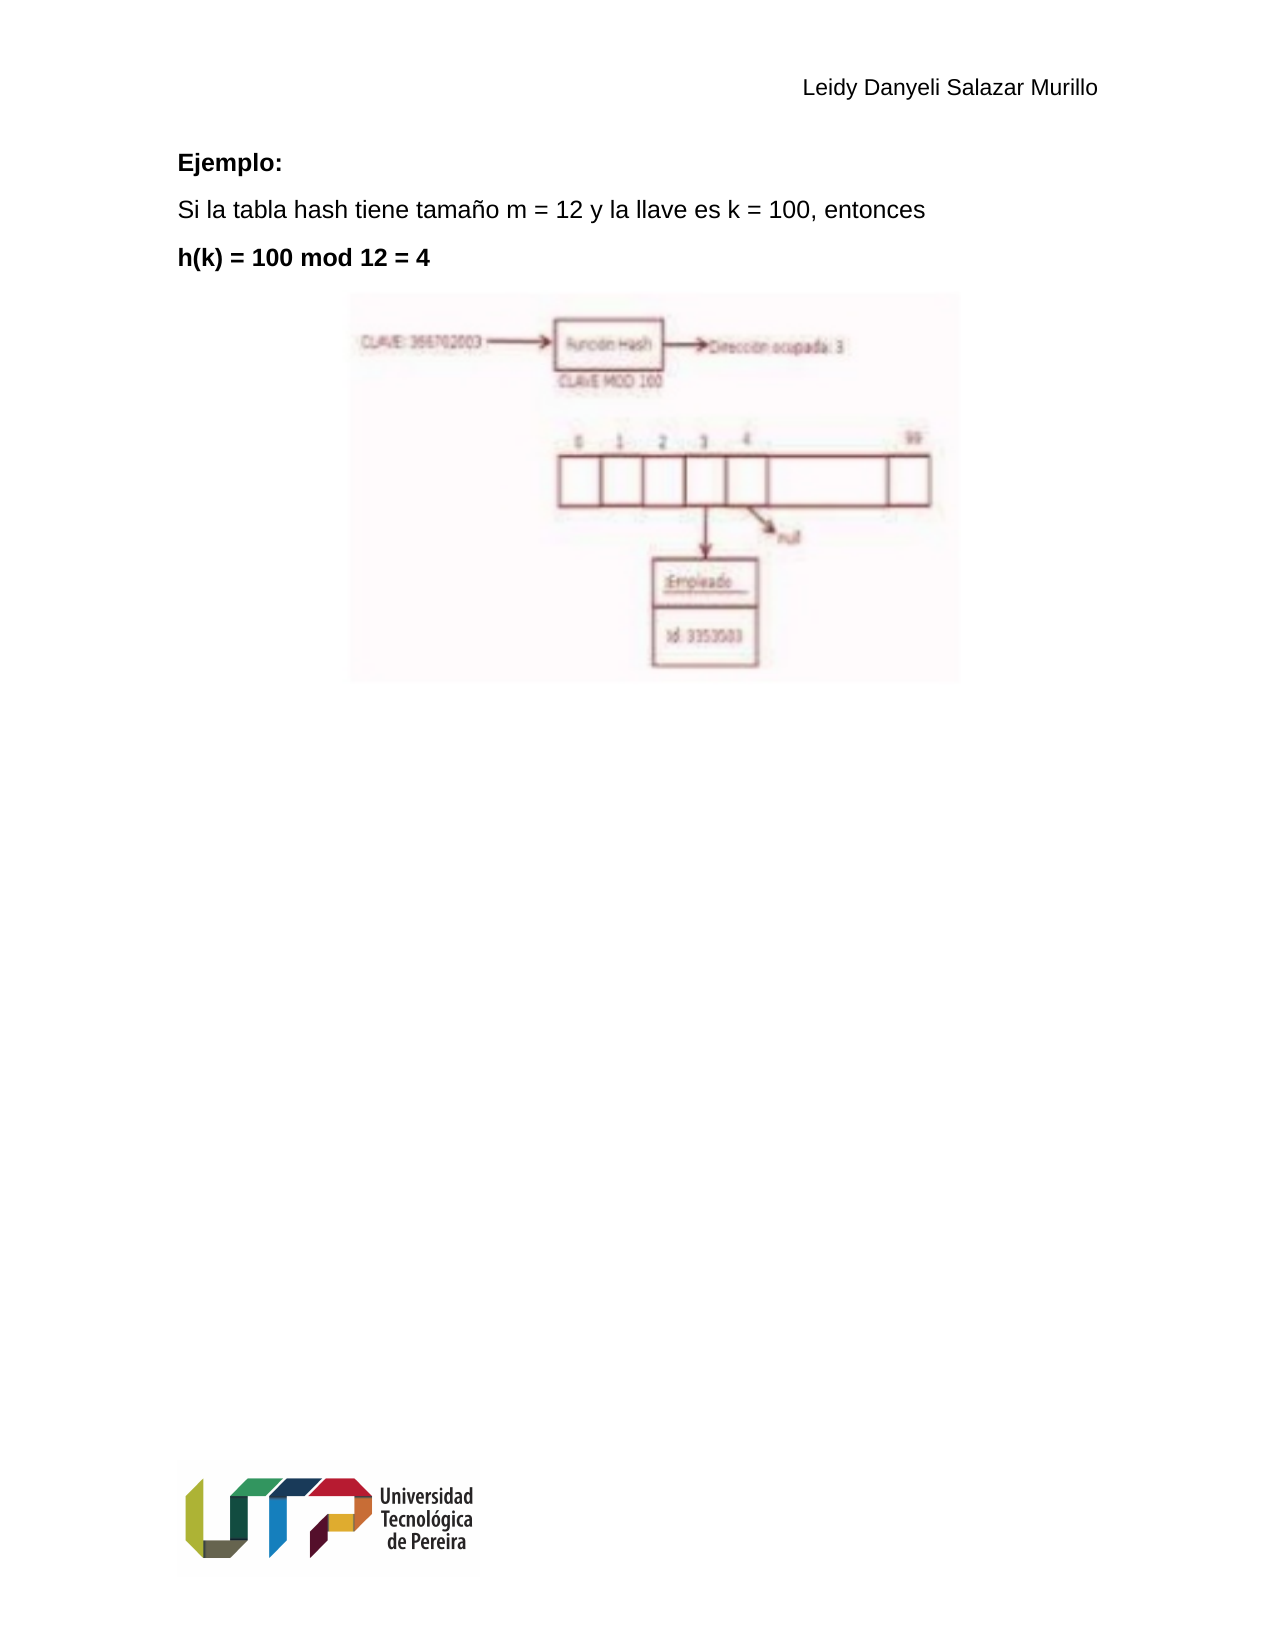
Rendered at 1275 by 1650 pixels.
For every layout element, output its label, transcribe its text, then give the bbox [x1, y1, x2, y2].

text h(k) = 100 mod 12 = 4 [177, 243, 1098, 272]
text Si la tabla hash tiene tamaño m = 12 y la llave es k = 100, entonces [177, 195, 1098, 224]
text Ejemplo: [177, 148, 1098, 176]
picture [314, 290, 961, 688]
picture [177, 1460, 481, 1577]
